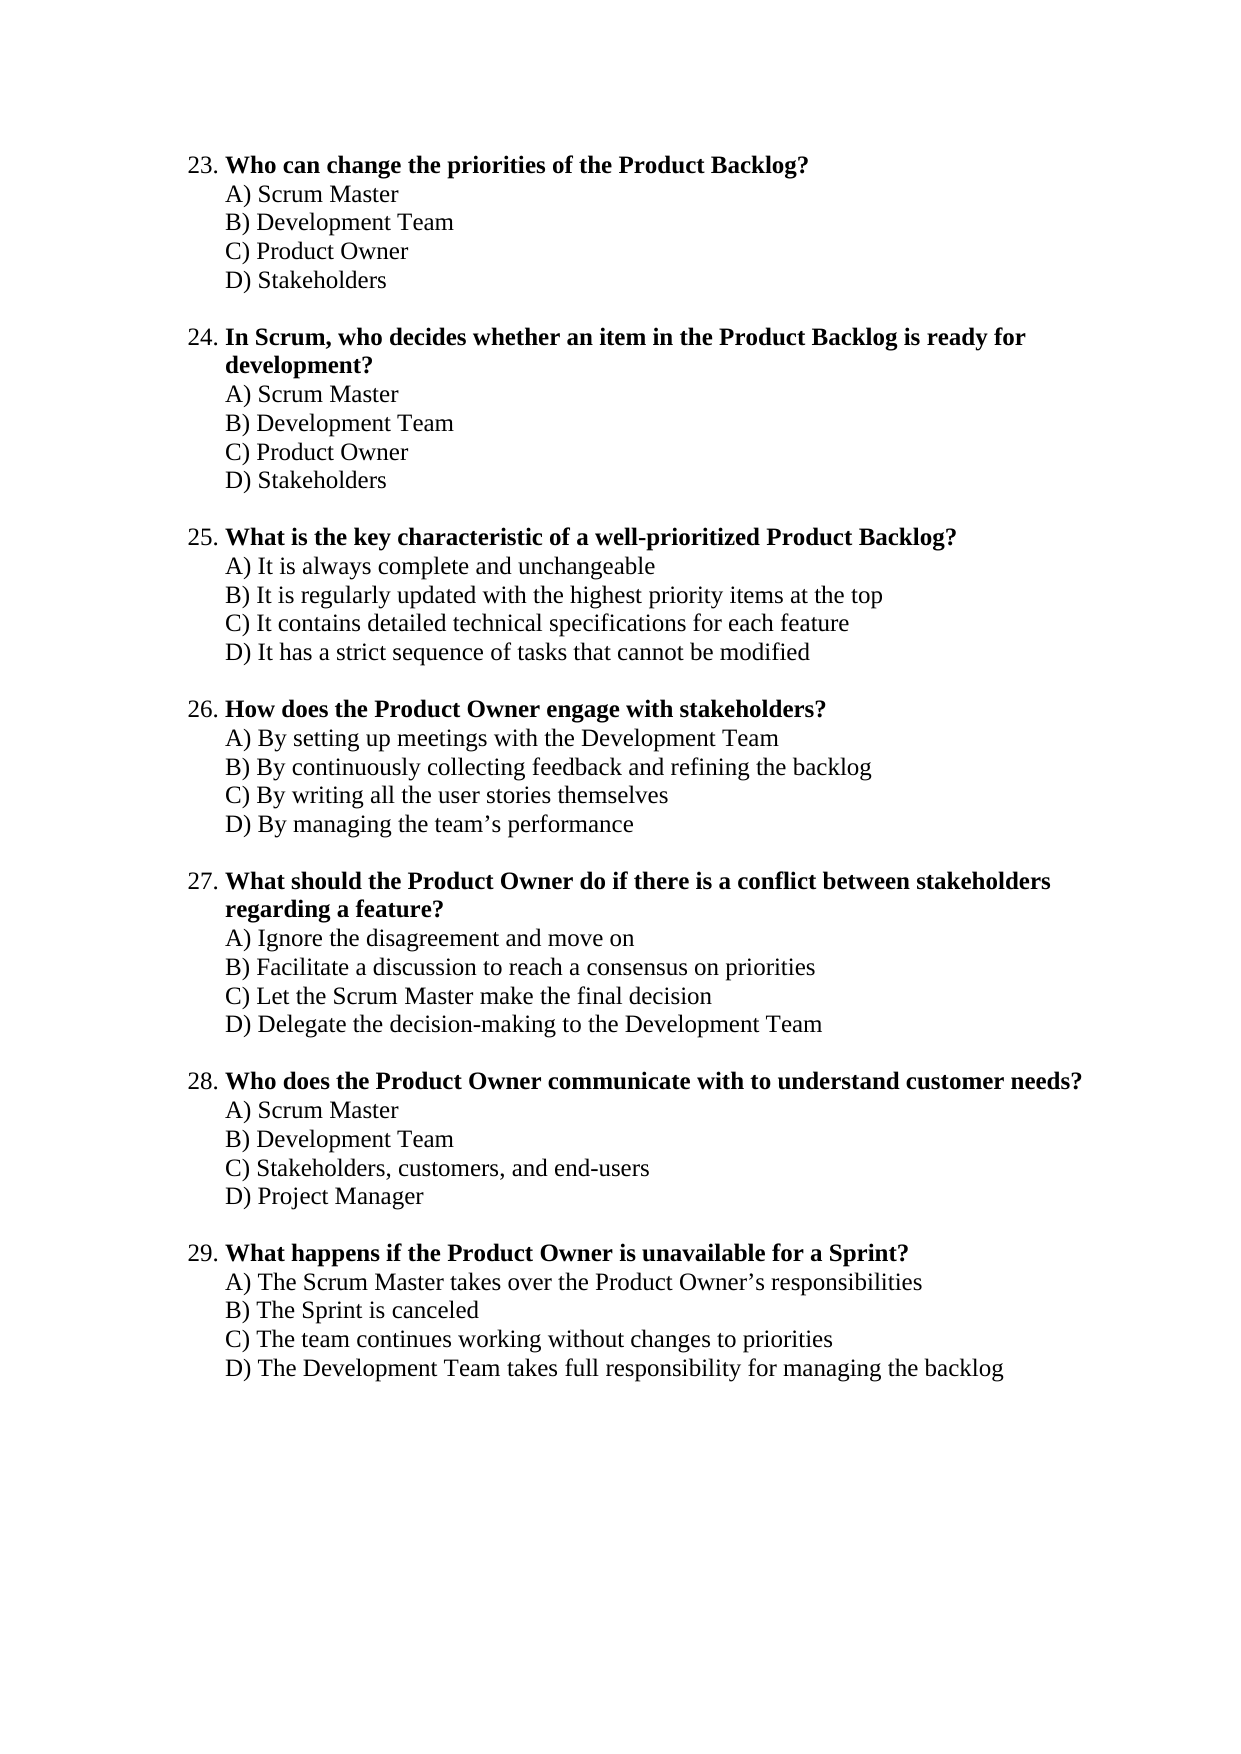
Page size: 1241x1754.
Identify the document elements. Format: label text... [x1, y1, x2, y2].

list Who does the Product Owner communicate with to understand customer needs? A) Scrum Master B) Development Team C) Stakeholders, customers, and end-users D) Project Manager [187, 1066, 1090, 1238]
list What happens if the Product Owner is unavailable for a Sprint? A) The Scrum Master takes over the Product Owner’s responsibilities B) The Sprint is canceled C) The team continues working without changes to priorities D) The Development Team takes full responsibility for managing the backlog [187, 1238, 1090, 1410]
list What is the key characteristic of a well-prioritized Product Backlog? A) It is always complete and unchangeable B) It is regularly updated with the highest priority items at the top C) It contains detailed technical specifications for each feature D) It has a strict sequence of tasks that cannot be modified [187, 522, 1090, 694]
list Who can change the priorities of the Product Backlog? A) Scrum Master B) Development Team C) Product Owner D) Stakeholders [187, 150, 1090, 322]
list In Scrum, who decides whether an item in the Product Backlog is ready for development? A) Scrum Master B) Development Team C) Product Owner D) Stakeholders [187, 322, 1090, 522]
list What should the Product Owner do if there is a conflict between stakeholders regarding a feature? A) Ignore the disagreement and move on B) Facilitate a discussion to reach a consensus on priorities C) Let the Scrum Master make the final decision D) Delegate the decision-making to the Development Team [187, 866, 1090, 1066]
list How does the Product Owner engage with stakeholders? A) By setting up meetings with the Development Team B) By continuously collecting feedback and refining the backlog C) By writing all the user stories themselves D) By managing the team’s performance [187, 694, 1090, 866]
